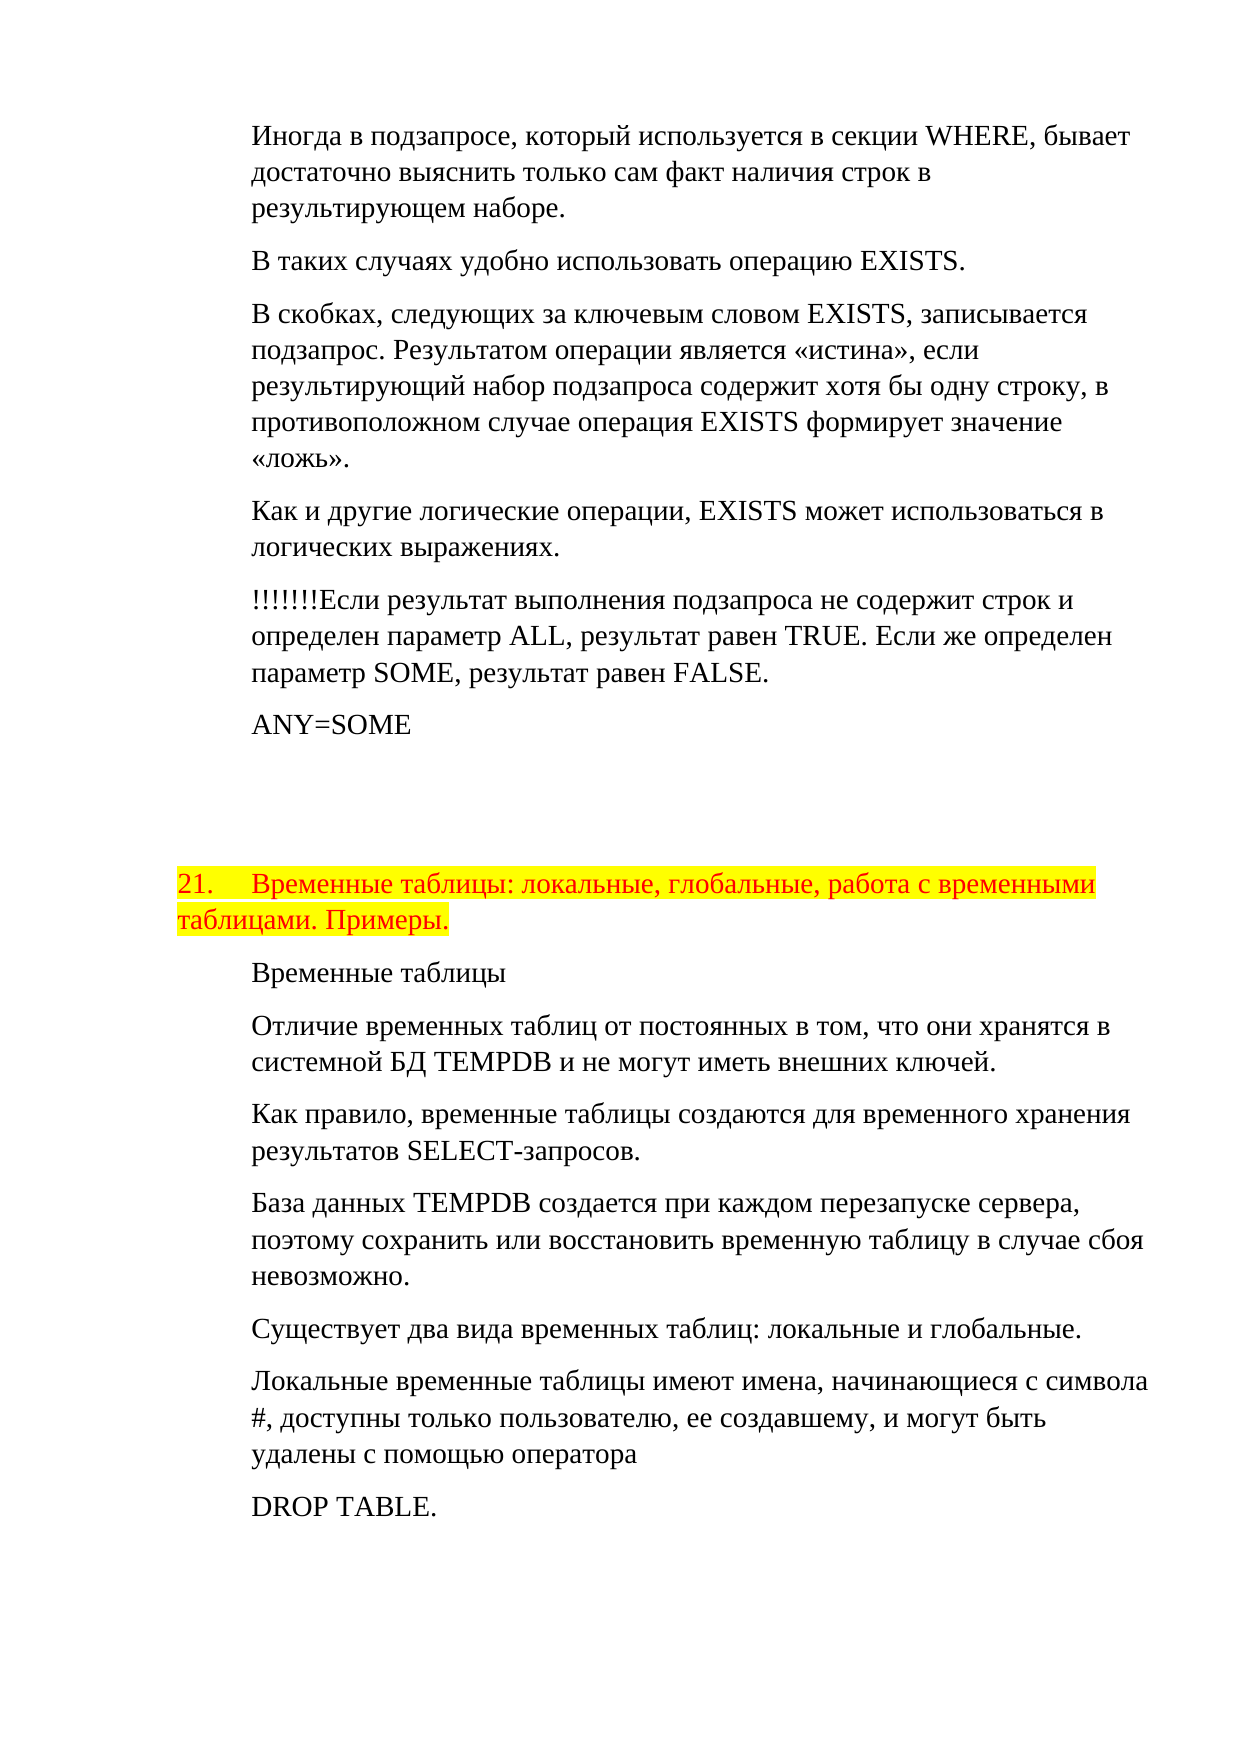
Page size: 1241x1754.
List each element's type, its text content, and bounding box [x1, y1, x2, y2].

text Как и другие логические операции, EXISTS может использоваться в логических выражениях. [251, 493, 1152, 563]
text Локальные временные таблицы имеют имена, начинающиеся с символа #, доступны только пользователю, ее создавшему, и могут быть удалены с помощью оператора [251, 1363, 1152, 1469]
text В таких случаях удобно использовать операцию EXISTS. [251, 243, 1152, 277]
text Как правило, временные таблицы создаются для временного хранения результатов SELECT-запросов. [251, 1097, 1152, 1166]
text Отличие временных таблиц от постоянных в том, что они хранятся в системной БД TEMPDB и не могут иметь внешних ключей. [251, 1008, 1152, 1077]
text В скобках, следующих за ключевым словом EXISTS, записывается подзапрос. Результатом операции является «истина», если результирующий набор подзапроса содержит хотя бы одну строку, в противоположном случае операция EXISTS формирует значение «ложь». [251, 296, 1152, 474]
text ANY=SOME [251, 707, 1152, 741]
text Временные таблицы [251, 955, 1152, 988]
text !!!!!!!Если результат выполнения подзапроса не содержит строк и определен параметр ALL, результат равен TRUE. Если же определен параметр SOME, результат равен FALSE. [251, 582, 1152, 688]
text DROP TABLE. [251, 1489, 1152, 1522]
text Иногда в подзапросе, который используется в секции WHERE, бывает достаточно выяснить только сам факт наличия строк в результирующем наборе. [251, 118, 1152, 224]
text 21. Временные таблицы: локальные, глобальные, работа с временными таблицами. Примеры. [177, 866, 1152, 936]
text Существует два вида временных таблиц: локальные и глобальные. [251, 1311, 1152, 1344]
text База данных TEMPDB создается при каждом перезапуске сервера, поэтому сохранить или восстановить временную таблицу в случае сбоя невозможно. [251, 1186, 1152, 1291]
